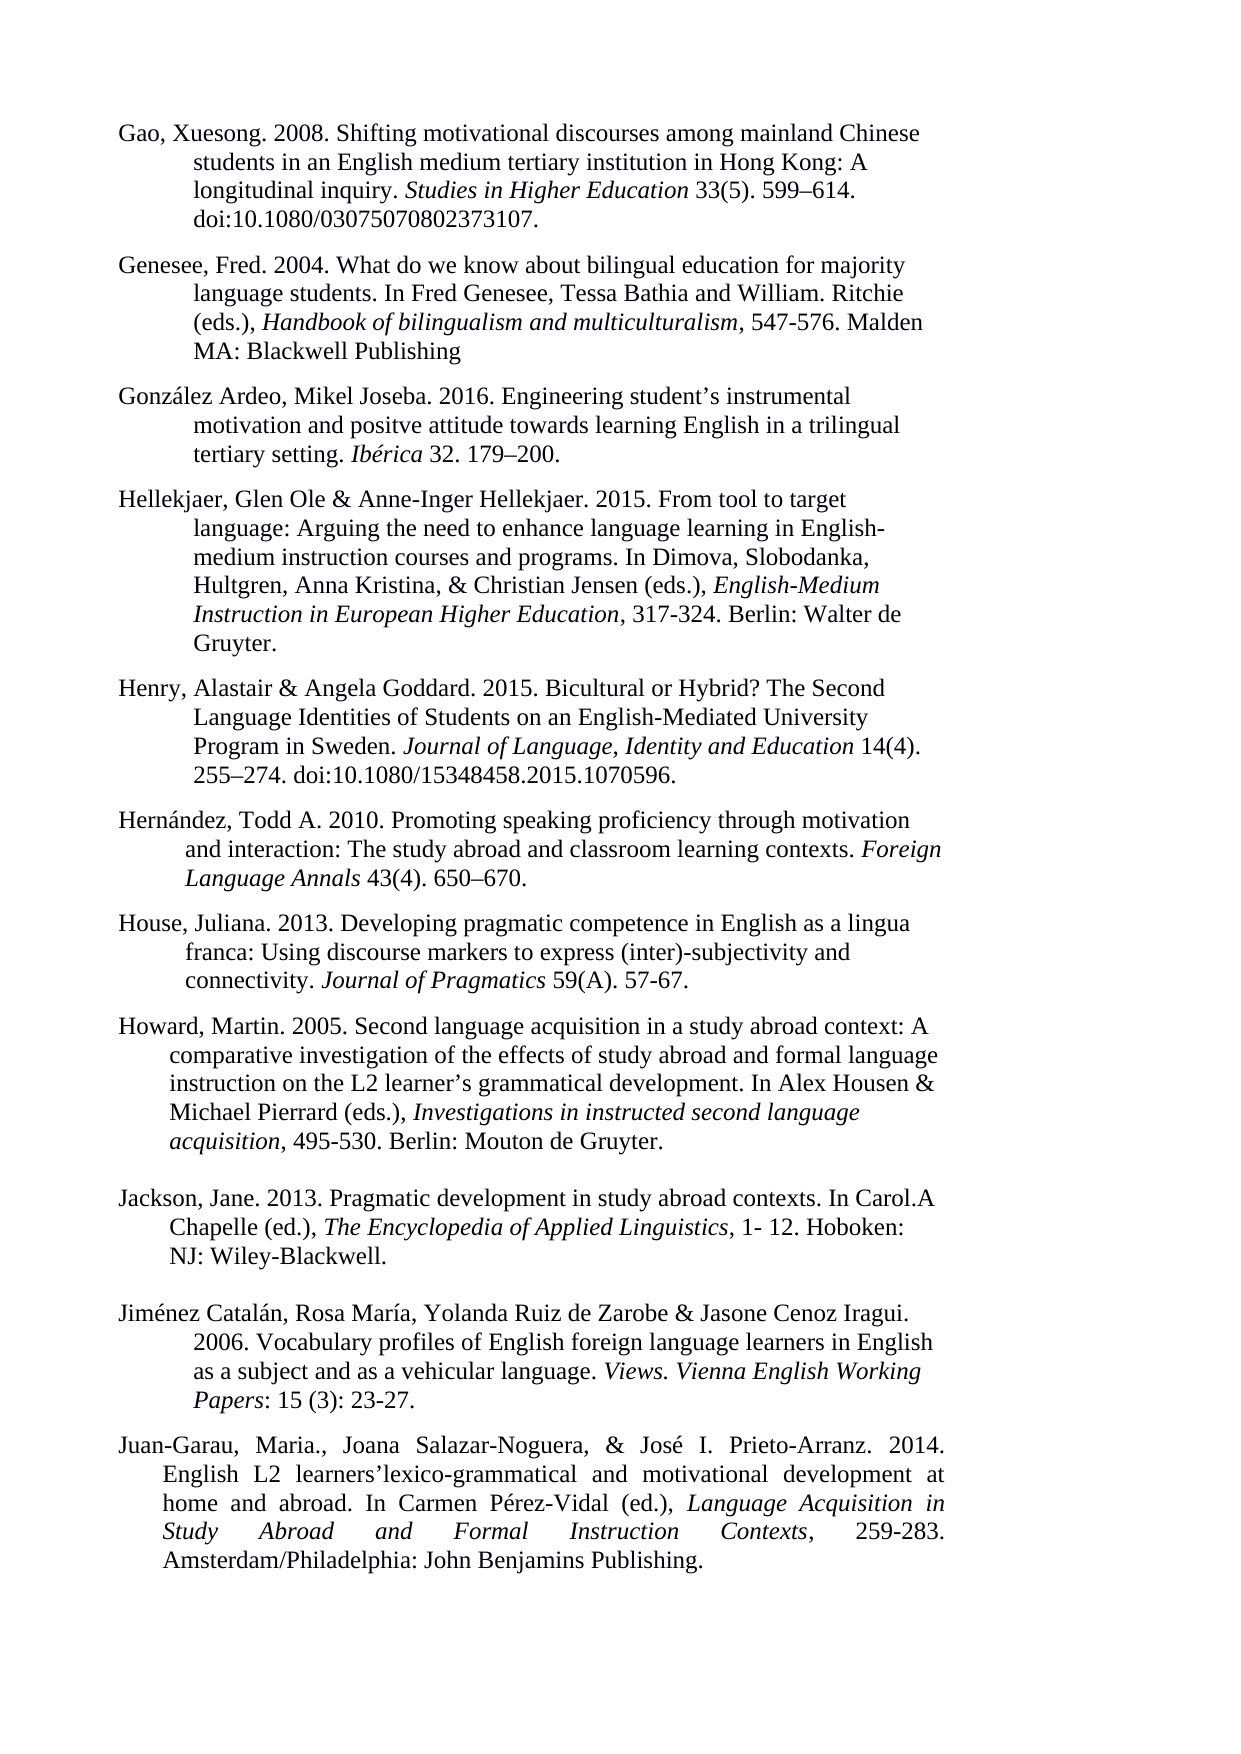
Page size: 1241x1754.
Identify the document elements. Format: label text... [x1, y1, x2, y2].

text Hernández, Todd A. 2010. Promoting speaking proficiency through motivation and interaction: The study abroad and classroom learning contexts. Foreign Language Annals 43(4). 650–670. [118, 805, 945, 891]
text Jackson, Jane. 2013. Pragmatic development in study abroad contexts. In Carol.A Chapelle (ed.), The Encyclopedia of Applied Linguistics, 1- 12. Hoboken: NJ: Wiley-Blackwell. [118, 1183, 945, 1270]
text Hellekjaer, Glen Ole & Anne-Inger Hellekjaer. 2015. From tool to target language: Arguing the need to enhance language learning in English-medium instruction courses and programs. In Dimova, Slobodanka, Hultgren, Anna Kristina, & Christian Jensen (eds.), English-Medium Instruction in European Higher Education, 317-324. Berlin: Walter de Gruyter. [118, 484, 945, 657]
text Juan-Garau, Maria., Joana Salazar-Noguera, & José I. Prieto-Arranz. 2014. English L2 learners’lexico-grammatical and motivational development at home and abroad. In Carmen Pérez-Vidal (ed.), Language Acquisition in Study Abroad and Formal Instruction Contexts, 259-283. Amsterdam/Philadelphia: John Benjamins Publishing. [118, 1430, 945, 1574]
text Genesee, Fred. 2004. What do we know about bilingual education for majority language students. In Fred Genesee, Tessa Bathia and William. Ritchie (eds.), Handbook of bilingualism and multiculturalism, 547-576. Malden MA: Blackwell Publishing [118, 250, 945, 365]
text Jiménez Catalán, Rosa María, Yolanda Ruiz de Zarobe & Jasone Cenoz Iragui. 2006. Vocabulary profiles of English foreign language learners in English as a subject and as a vehicular language. Views. Vienna English Working Papers: 15 (3): 23-27. [118, 1298, 945, 1413]
text González Ardeo, Mikel Joseba. 2016. Engineering student’s instrumental motivation and positve attitude towards learning English in a trilingual tertiary setting. Ibérica 32. 179–200. [118, 381, 945, 468]
text Howard, Martin. 2005. Second language acquisition in a study abroad context: A comparative investigation of the effects of study abroad and formal language instruction on the L2 learner’s grammatical development. In Alex Housen & Michael Pierrard (eds.), Investigations in instructed second language acquisition, 495-530. Berlin: Mouton de Gruyter. [118, 1011, 945, 1155]
text Henry, Alastair & Angela Goddard. 2015. Bicultural or Hybrid? The Second Language Identities of Students on an English-Mediated University Program in Sweden. Journal of Language, Identity and Education 14(4). 255–274. doi:10.1080/15348458.2015.1070596. [118, 673, 945, 788]
text Gao, Xuesong. 2008. Shifting motivational discourses among mainland Chinese students in an English medium tertiary institution in Hong Kong: A longitudinal inquiry. Studies in Higher Education 33(5). 599–614. doi:10.1080/03075070802373107. [118, 118, 945, 233]
text House, Juliana. 2013. Developing pragmatic competence in English as a lingua franca: Using discourse markers to express (inter)-subjectivity and connectivity. Journal of Pragmatics 59(A). 57-67. [118, 908, 945, 994]
